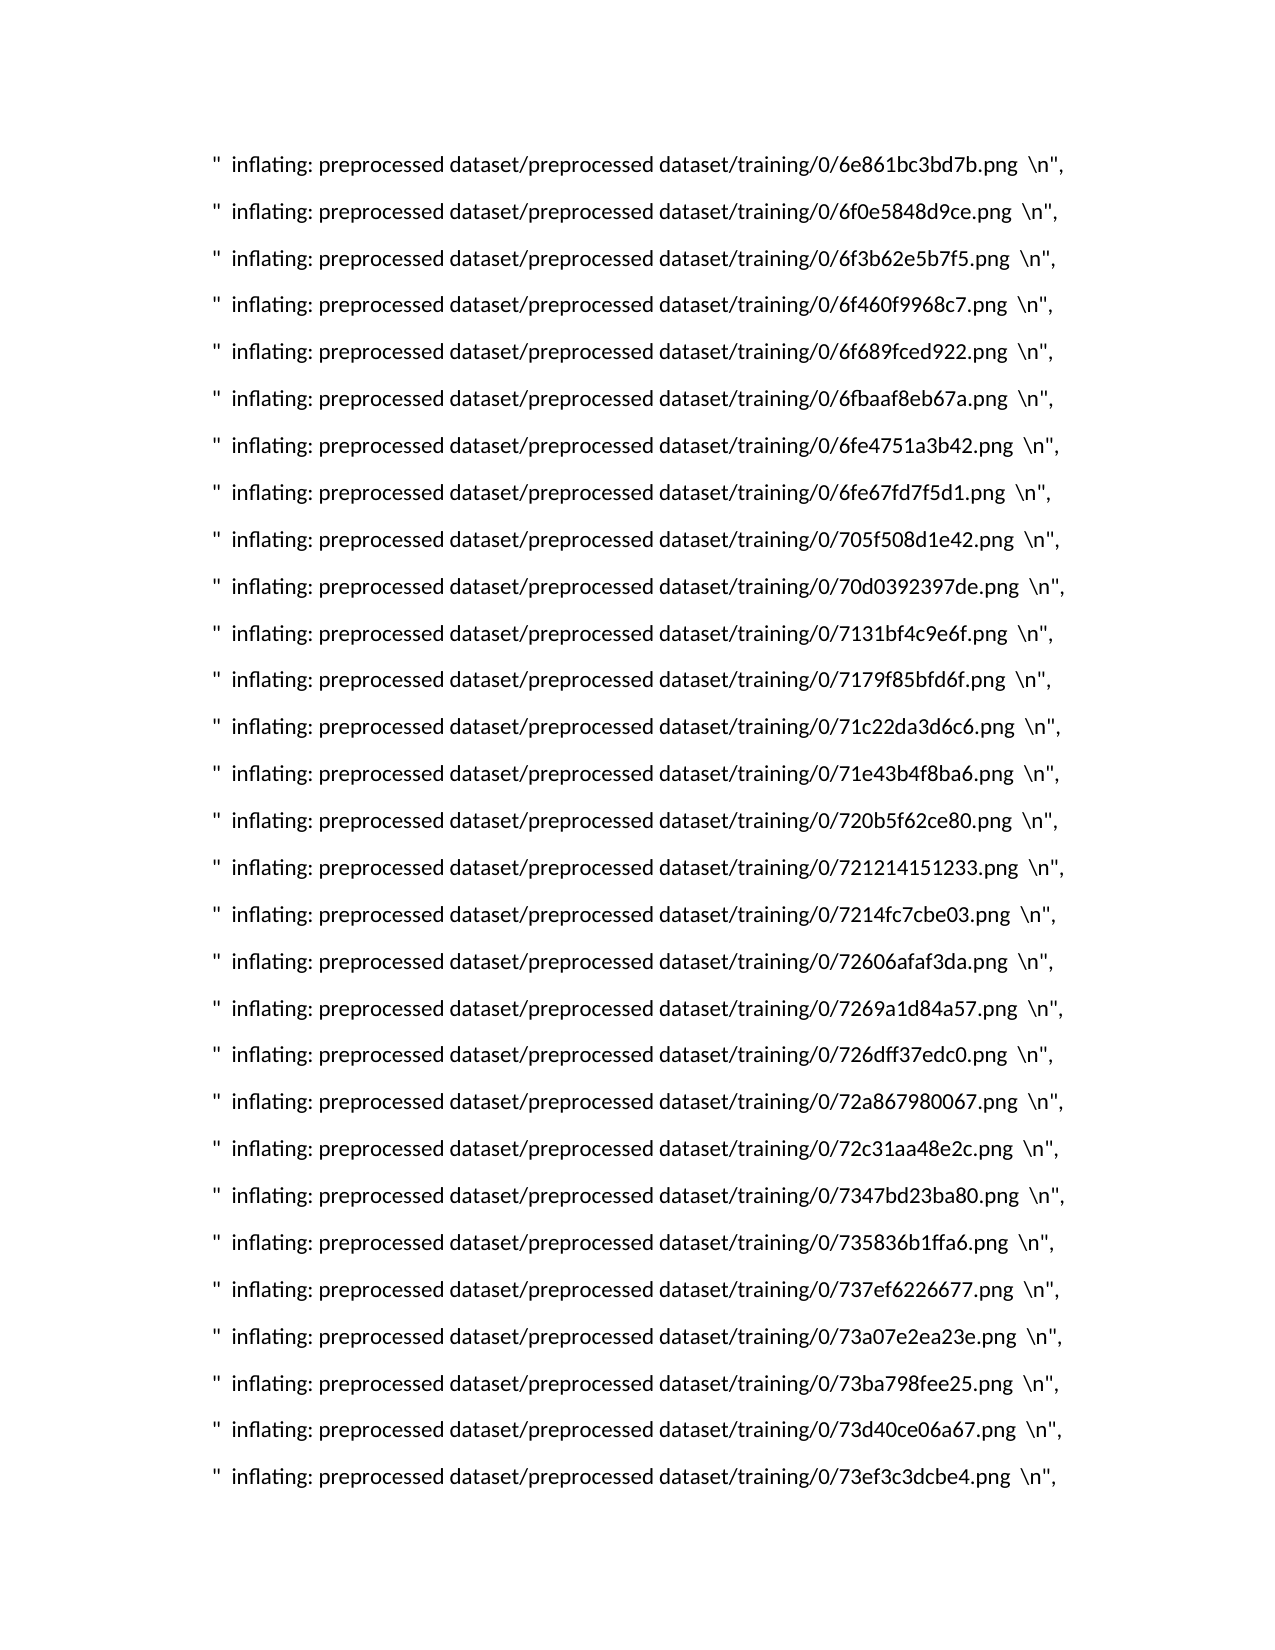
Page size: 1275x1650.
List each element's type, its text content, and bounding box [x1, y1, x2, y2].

text " inflating: preprocessed dataset/preprocessed dataset/training/0/6f0e5848d9ce.png \n", [150, 197, 1125, 225]
text " inflating: preprocessed dataset/preprocessed dataset/training/0/6fe67fd7f5d1.png \n", [150, 478, 1125, 506]
text " inflating: preprocessed dataset/preprocessed dataset/training/0/72606afaf3da.png \n", [150, 947, 1125, 975]
text " inflating: preprocessed dataset/preprocessed dataset/training/0/6f460f9968c7.png \n", [150, 291, 1125, 319]
text " inflating: preprocessed dataset/preprocessed dataset/training/0/73ba798fee25.png \n", [150, 1369, 1125, 1397]
text " inflating: preprocessed dataset/preprocessed dataset/training/0/6f3b62e5b7f5.png \n", [150, 244, 1125, 272]
text " inflating: preprocessed dataset/preprocessed dataset/training/0/705f508d1e42.png \n", [150, 525, 1125, 553]
text " inflating: preprocessed dataset/preprocessed dataset/training/0/72a867980067.png \n", [150, 1087, 1125, 1116]
text " inflating: preprocessed dataset/preprocessed dataset/training/0/6fe4751a3b42.png \n", [150, 431, 1125, 459]
text " inflating: preprocessed dataset/preprocessed dataset/training/0/721214151233.png \n", [150, 853, 1125, 881]
text " inflating: preprocessed dataset/preprocessed dataset/training/0/7179f85bfd6f.png \n", [150, 666, 1125, 694]
text " inflating: preprocessed dataset/preprocessed dataset/training/0/7214fc7cbe03.png \n", [150, 900, 1125, 928]
text " inflating: preprocessed dataset/preprocessed dataset/training/0/72c31aa48e2c.png \n", [150, 1134, 1125, 1162]
text " inflating: preprocessed dataset/preprocessed dataset/training/0/6fbaaf8eb67a.png \n", [150, 384, 1125, 412]
text " inflating: preprocessed dataset/preprocessed dataset/training/0/737ef6226677.png \n", [150, 1275, 1125, 1303]
text " inflating: preprocessed dataset/preprocessed dataset/training/0/70d0392397de.png \n", [150, 572, 1125, 600]
text " inflating: preprocessed dataset/preprocessed dataset/training/0/7131bf4c9e6f.png \n", [150, 619, 1125, 647]
text " inflating: preprocessed dataset/preprocessed dataset/training/0/720b5f62ce80.png \n", [150, 806, 1125, 834]
text " inflating: preprocessed dataset/preprocessed dataset/training/0/71e43b4f8ba6.png \n", [150, 759, 1125, 787]
text " inflating: preprocessed dataset/preprocessed dataset/training/0/726dff37edc0.png \n", [150, 1041, 1125, 1069]
text " inflating: preprocessed dataset/preprocessed dataset/training/0/71c22da3d6c6.png \n", [150, 712, 1125, 741]
text " inflating: preprocessed dataset/preprocessed dataset/training/0/73d40ce06a67.png \n", [150, 1416, 1125, 1444]
text " inflating: preprocessed dataset/preprocessed dataset/training/0/7269a1d84a57.png \n", [150, 994, 1125, 1022]
text " inflating: preprocessed dataset/preprocessed dataset/training/0/735836b1ffa6.png \n", [150, 1228, 1125, 1256]
text " inflating: preprocessed dataset/preprocessed dataset/training/0/6e861bc3bd7b.png \n", [150, 150, 1125, 178]
text " inflating: preprocessed dataset/preprocessed dataset/training/0/6f689fced922.png \n", [150, 337, 1125, 366]
text " inflating: preprocessed dataset/preprocessed dataset/training/0/7347bd23ba80.png \n", [150, 1181, 1125, 1209]
text " inflating: preprocessed dataset/preprocessed dataset/training/0/73ef3c3dcbe4.png \n", [150, 1462, 1125, 1491]
text " inflating: preprocessed dataset/preprocessed dataset/training/0/73a07e2ea23e.png \n", [150, 1322, 1125, 1350]
